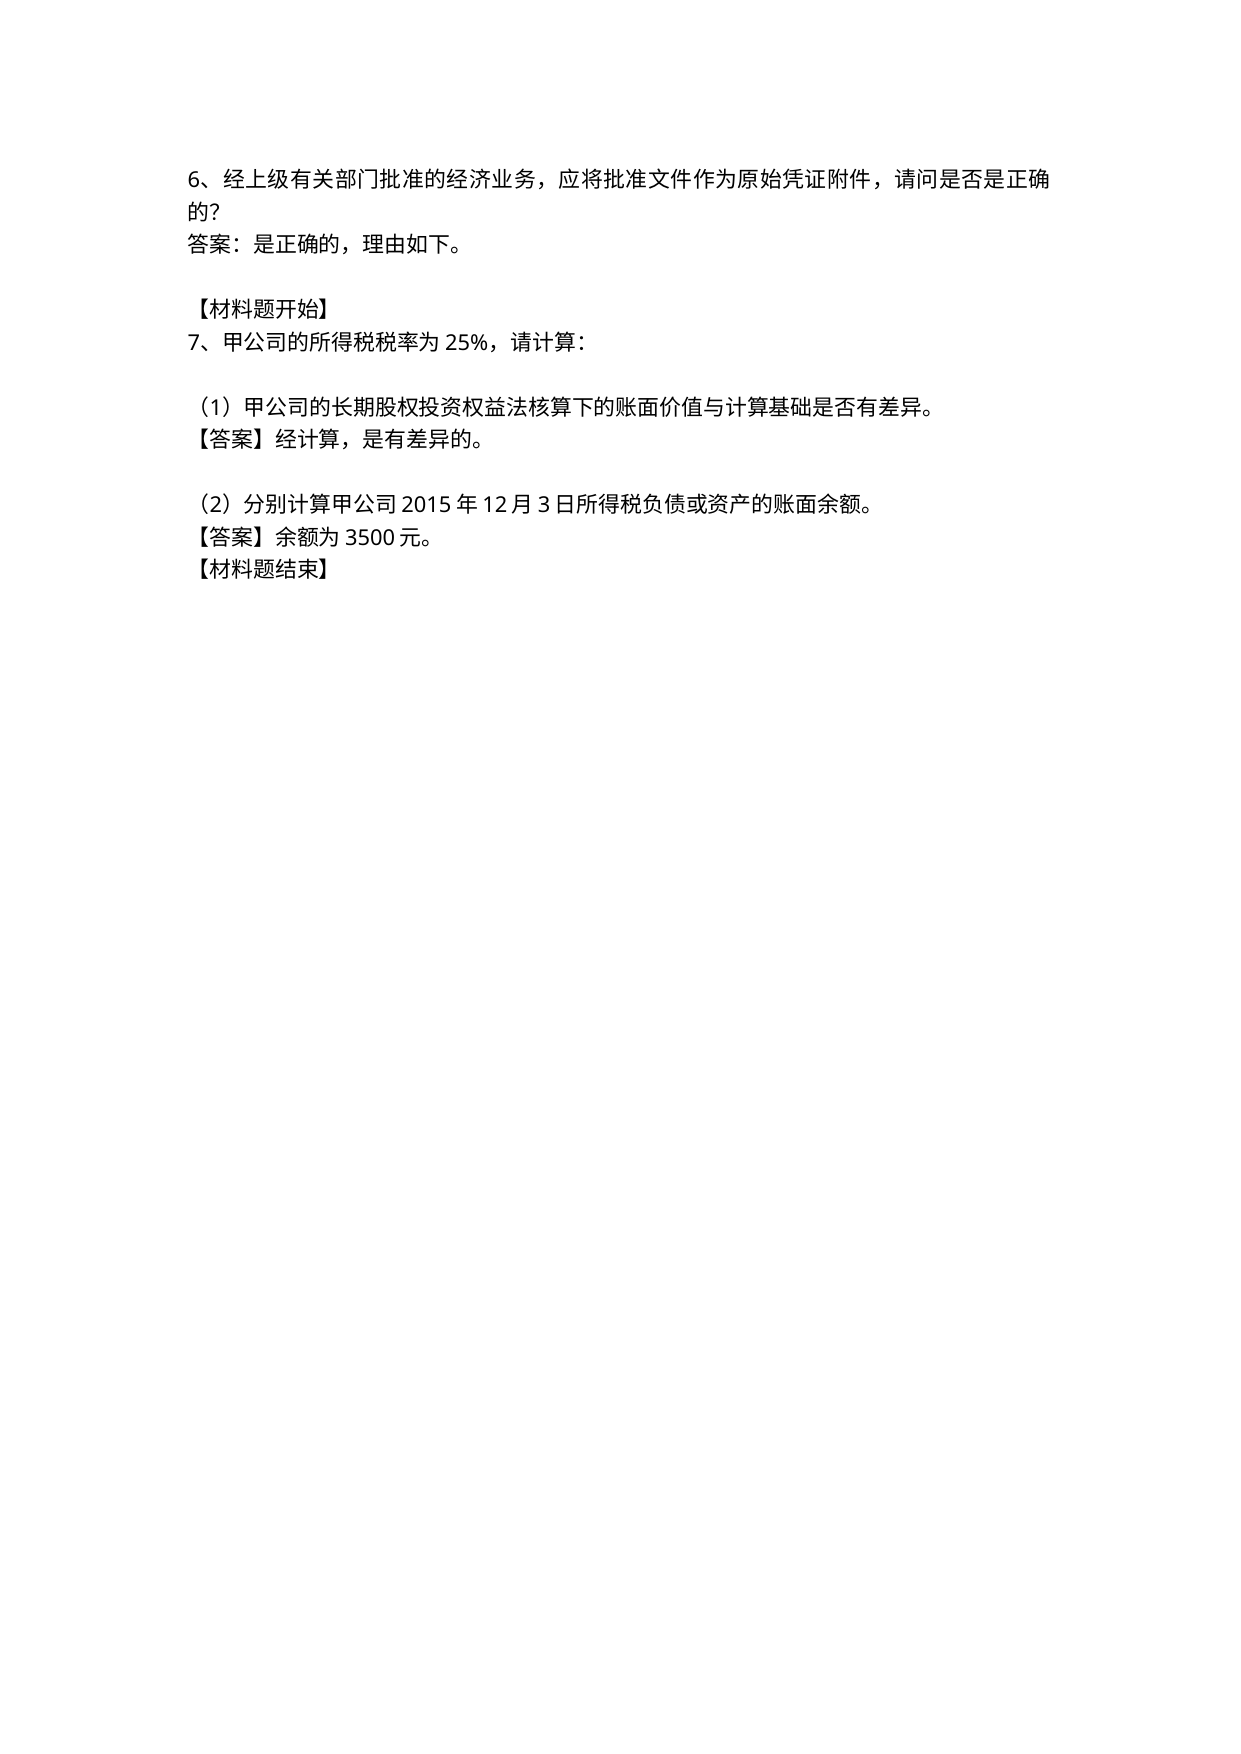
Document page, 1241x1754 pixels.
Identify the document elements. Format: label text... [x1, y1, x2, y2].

text 答案：是正确的，理由如下。 [187, 227, 1053, 259]
text 【答案】经计算，是有差异的。 [187, 422, 1053, 454]
text 7、甲公司的所得税税率为25%，请计算： [187, 324, 1053, 357]
text 6、经上级有关部门批准的经济业务，应将批准文件作为原始凭证附件，请问是否是正确的？ [187, 162, 1053, 227]
text 【答案】余额为3500元。 [187, 519, 1053, 552]
text （2）分别计算甲公司2015年12月3日所得税负债或资产的账面余额。 [187, 487, 1053, 519]
text 【材料题开始】 [187, 292, 1053, 324]
text （1）甲公司的长期股权投资权益法核算下的账面价值与计算基础是否有差异。 [187, 389, 1053, 422]
text 【材料题结束】 [187, 552, 1053, 584]
